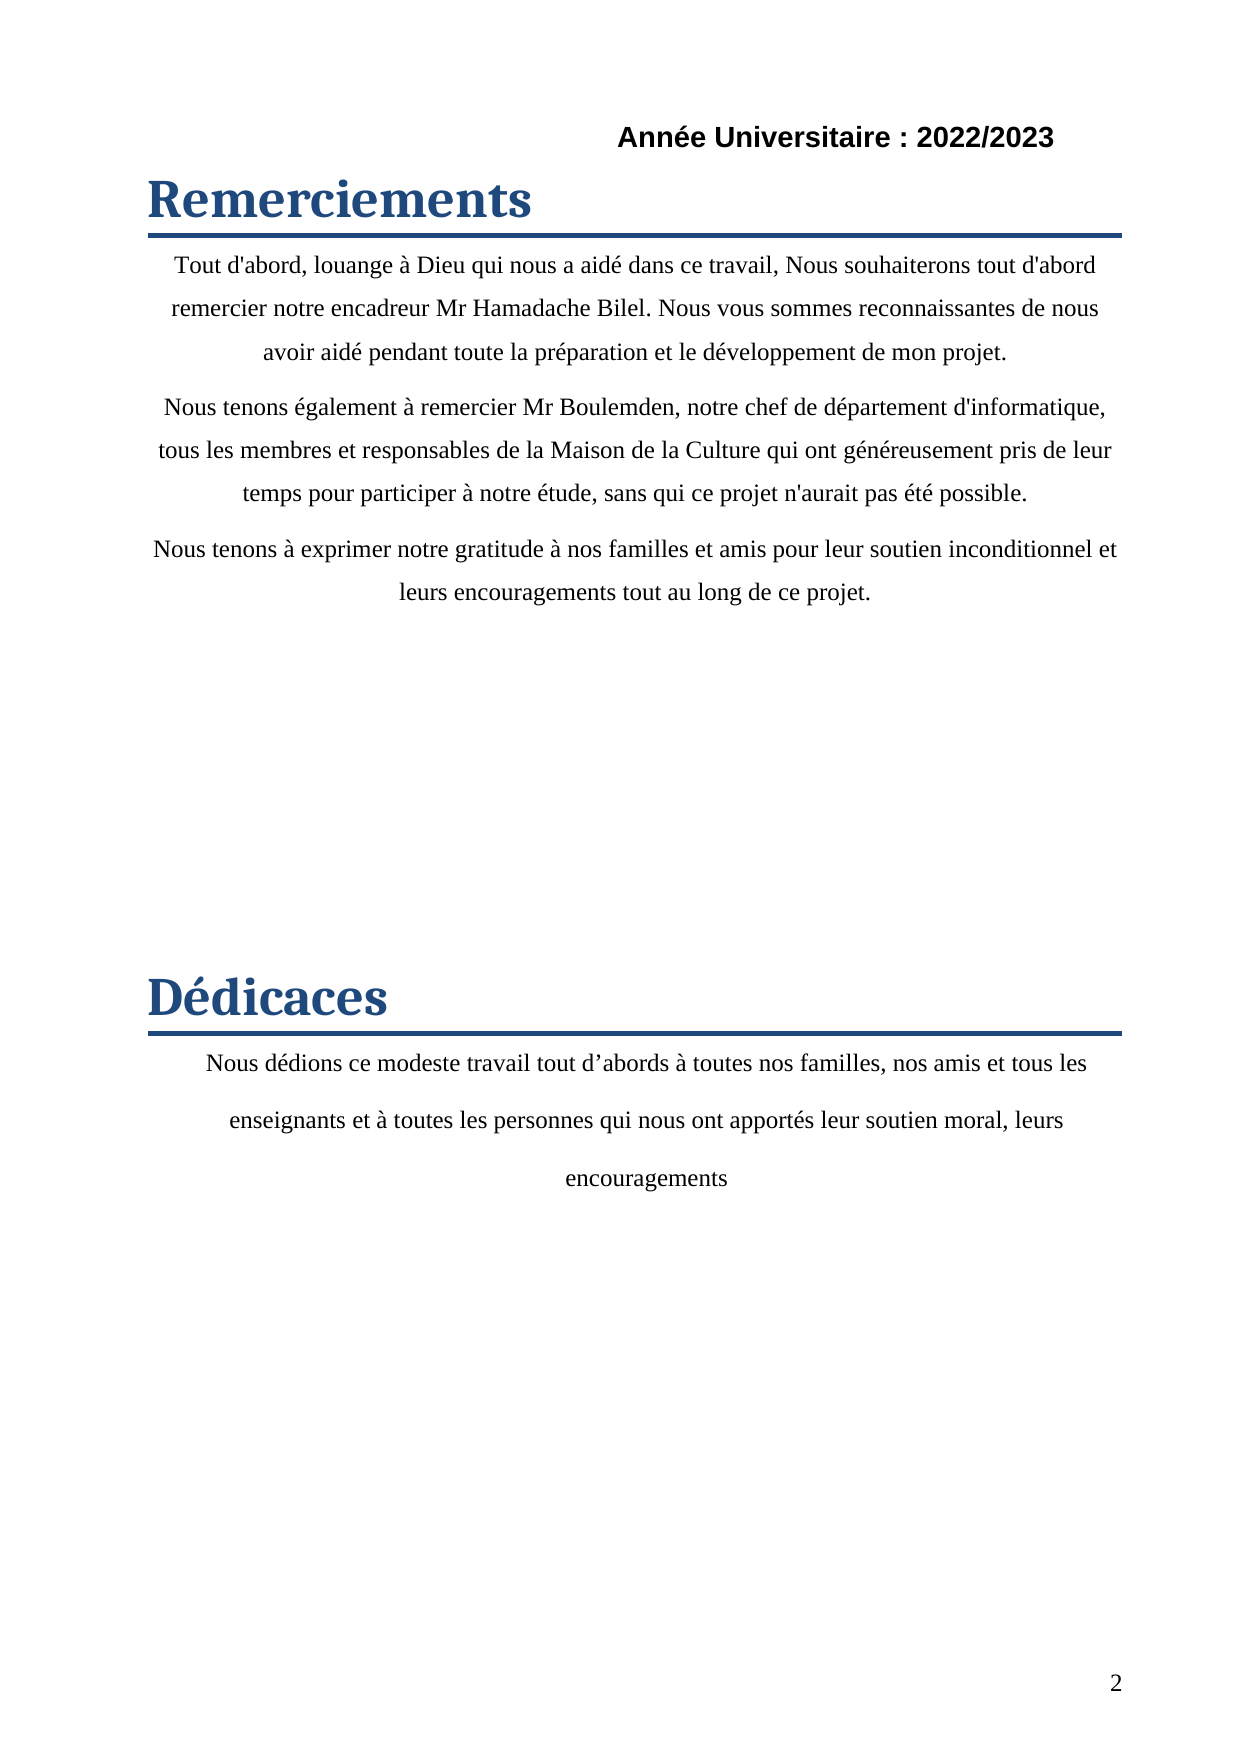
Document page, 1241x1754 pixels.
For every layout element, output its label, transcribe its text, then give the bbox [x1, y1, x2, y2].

text Tout d'abord, louange à Dieu qui nous a aidé dans ce travail, Nous souhaiterons tout d'abord remercier notre encadreur Mr Hamadache Bilel. Nous vous sommes reconnaissantes de nous avoir aidé pendant toute la préparation et le développement de mon projet. [148, 250, 1122, 365]
text Année Universitaire : 2022/2023 [148, 120, 1073, 154]
subtitle Remerciements [148, 169, 1122, 233]
text Nous tenons à exprimer notre gratitude à nos familles et amis pour leur soutien inconditionnel et leurs encouragements tout au long de ce projet. [148, 534, 1122, 606]
text Nous tenons également à remercier Mr Boulemden, notre chef de département d'informatique, tous les membres et responsables de la Maison de la Culture qui ont généreusement pris de leur temps pour participer à notre étude, sans qui ce projet n'aurait pas été possible. [148, 392, 1122, 507]
text Nous dédions ce modeste travail tout d’abords à toutes nos familles, nos amis et tous les enseignants et à toutes les personnes qui nous ont apportés leur soutien moral, leurs encouragements [171, 1048, 1122, 1192]
subtitle Dédicaces [148, 967, 1122, 1031]
